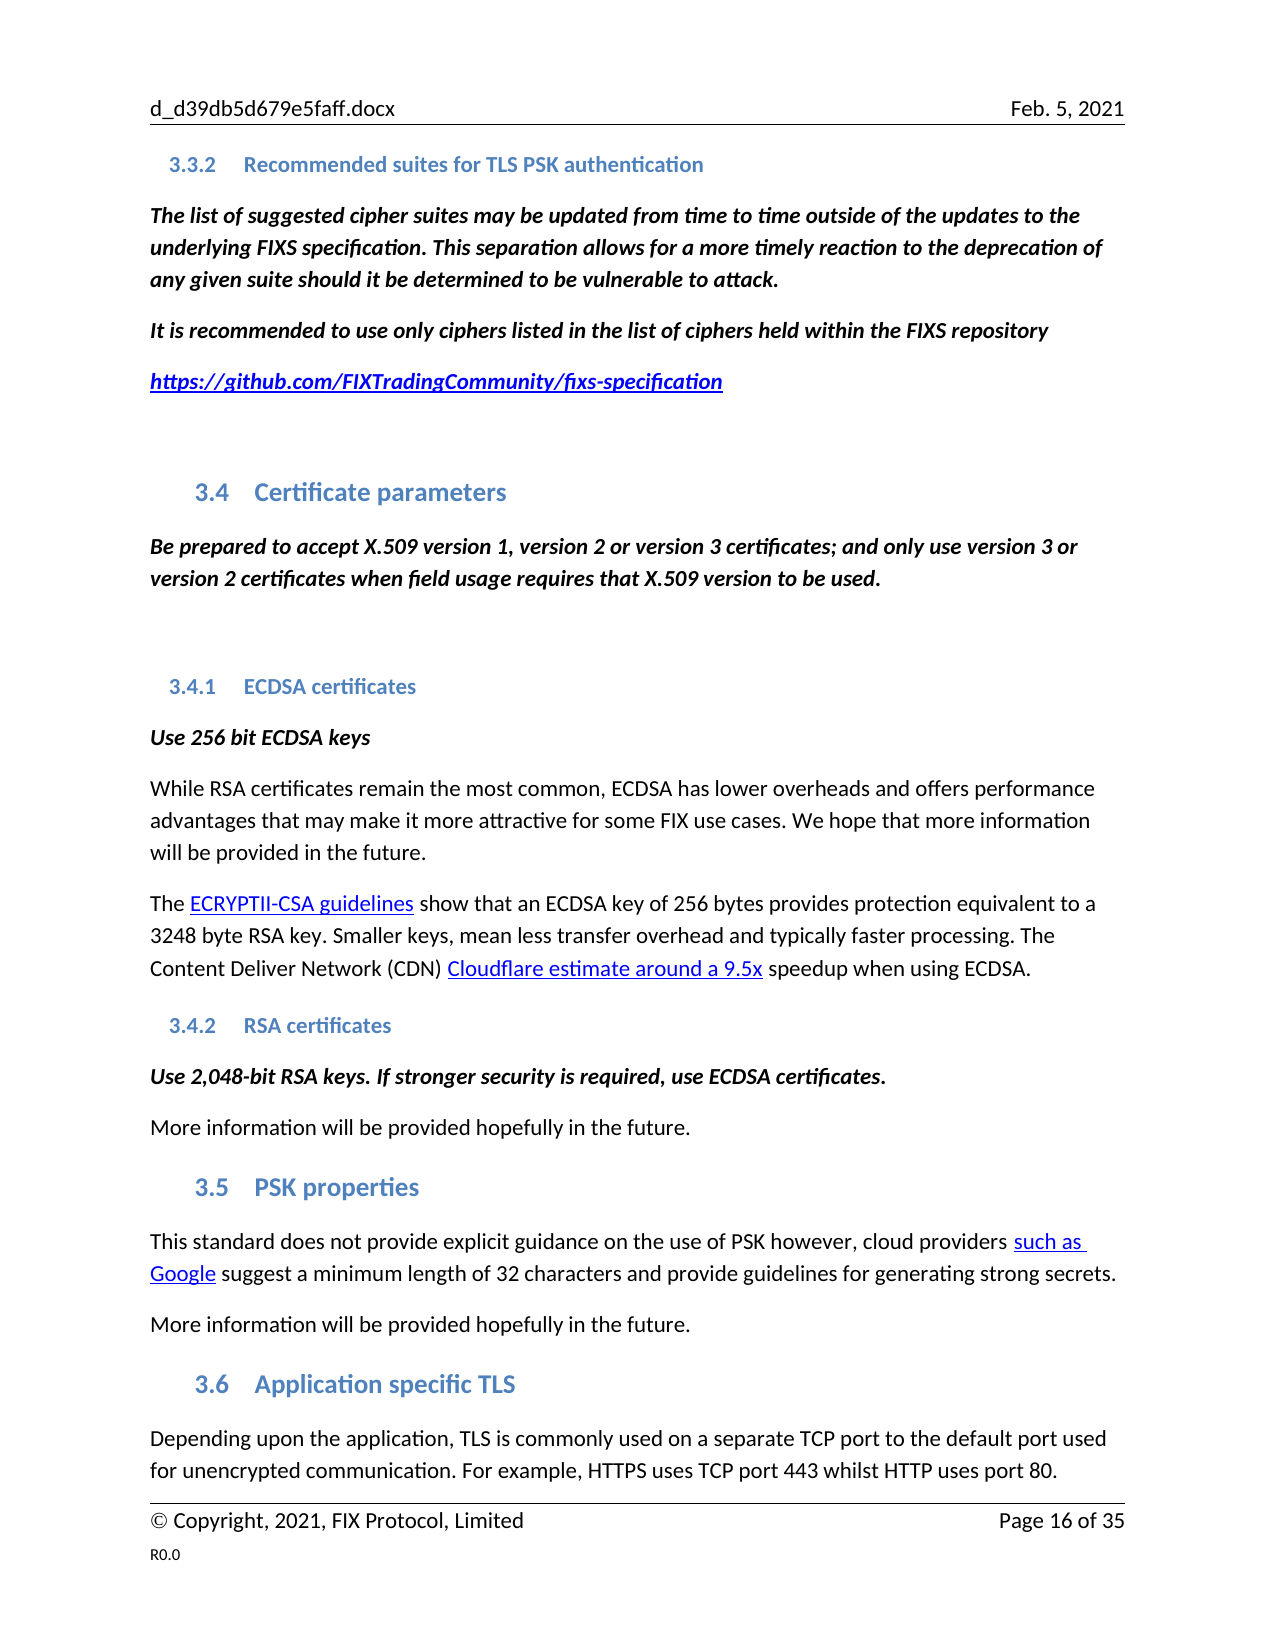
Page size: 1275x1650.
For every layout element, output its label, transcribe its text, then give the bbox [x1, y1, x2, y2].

subtitle RSA certificates [169, 1011, 1125, 1039]
subtitle Certificate parameters [194, 475, 1125, 508]
text Depending upon the application, TLS is commonly used on a separate TCP port to the default port used for unencrypted communication. For example, HTTPS uses TCP port 443 whilst HTTP uses port 80. [150, 1424, 1125, 1484]
subtitle Application specific TLS [194, 1367, 1125, 1400]
text This standard does not provide explicit guidance on the use of PSK however, cloud providers such as Google suggest a minimum length of 32 characters and provide guidelines for generating strong secrets. [150, 1227, 1125, 1287]
text The list of suggested cipher suites may be updated from time to time outside of the updates to the underlying FIXS specification. This separation allows for a more timely reaction to the deprecation of any given suite should it be determined to be vulnerable to attack. [150, 201, 1125, 293]
text https://github.com/FIXTradingCommunity/fixs-specification [150, 367, 1125, 395]
text It is recommended to use only ciphers listed in the list of ciphers held within the FIXS repository [150, 316, 1125, 344]
subtitle PSK properties [194, 1170, 1125, 1203]
text The ECRYPTII-CSA guidelines show that an ECDSA key of 256 bytes provides protection equivalent to a 3248 byte RSA key. Smaller keys, mean less transfer overhead and typically faster processing. The Content Deliver Network (CDN) Cloudflare estimate around a 9.5x speedup when using ECDSA. [150, 889, 1125, 982]
subtitle ECDSA certificates [169, 672, 1125, 700]
text More information will be provided hopefully in the future. [150, 1113, 1125, 1141]
text Be prepared to accept X.509 version 1, version 2 or version 3 certificates; and only use version 3 or version 2 certificates when field usage requires that X.509 version to be used. [150, 532, 1125, 592]
text More information will be provided hopefully in the future. [150, 1310, 1125, 1338]
subtitle Recommended suites for TLS PSK authentication [169, 150, 1125, 178]
text Use 2,048-bit RSA keys. If stronger security is required, use ECDSA certificates. [150, 1062, 1125, 1090]
text While RSA certificates remain the most common, ECDSA has lower overheads and offers performance advantages that may make it more attractive for some FIX use cases. We hope that more information will be provided in the future. [150, 774, 1125, 867]
text Use 256 bit ECDSA keys [150, 723, 1125, 751]
